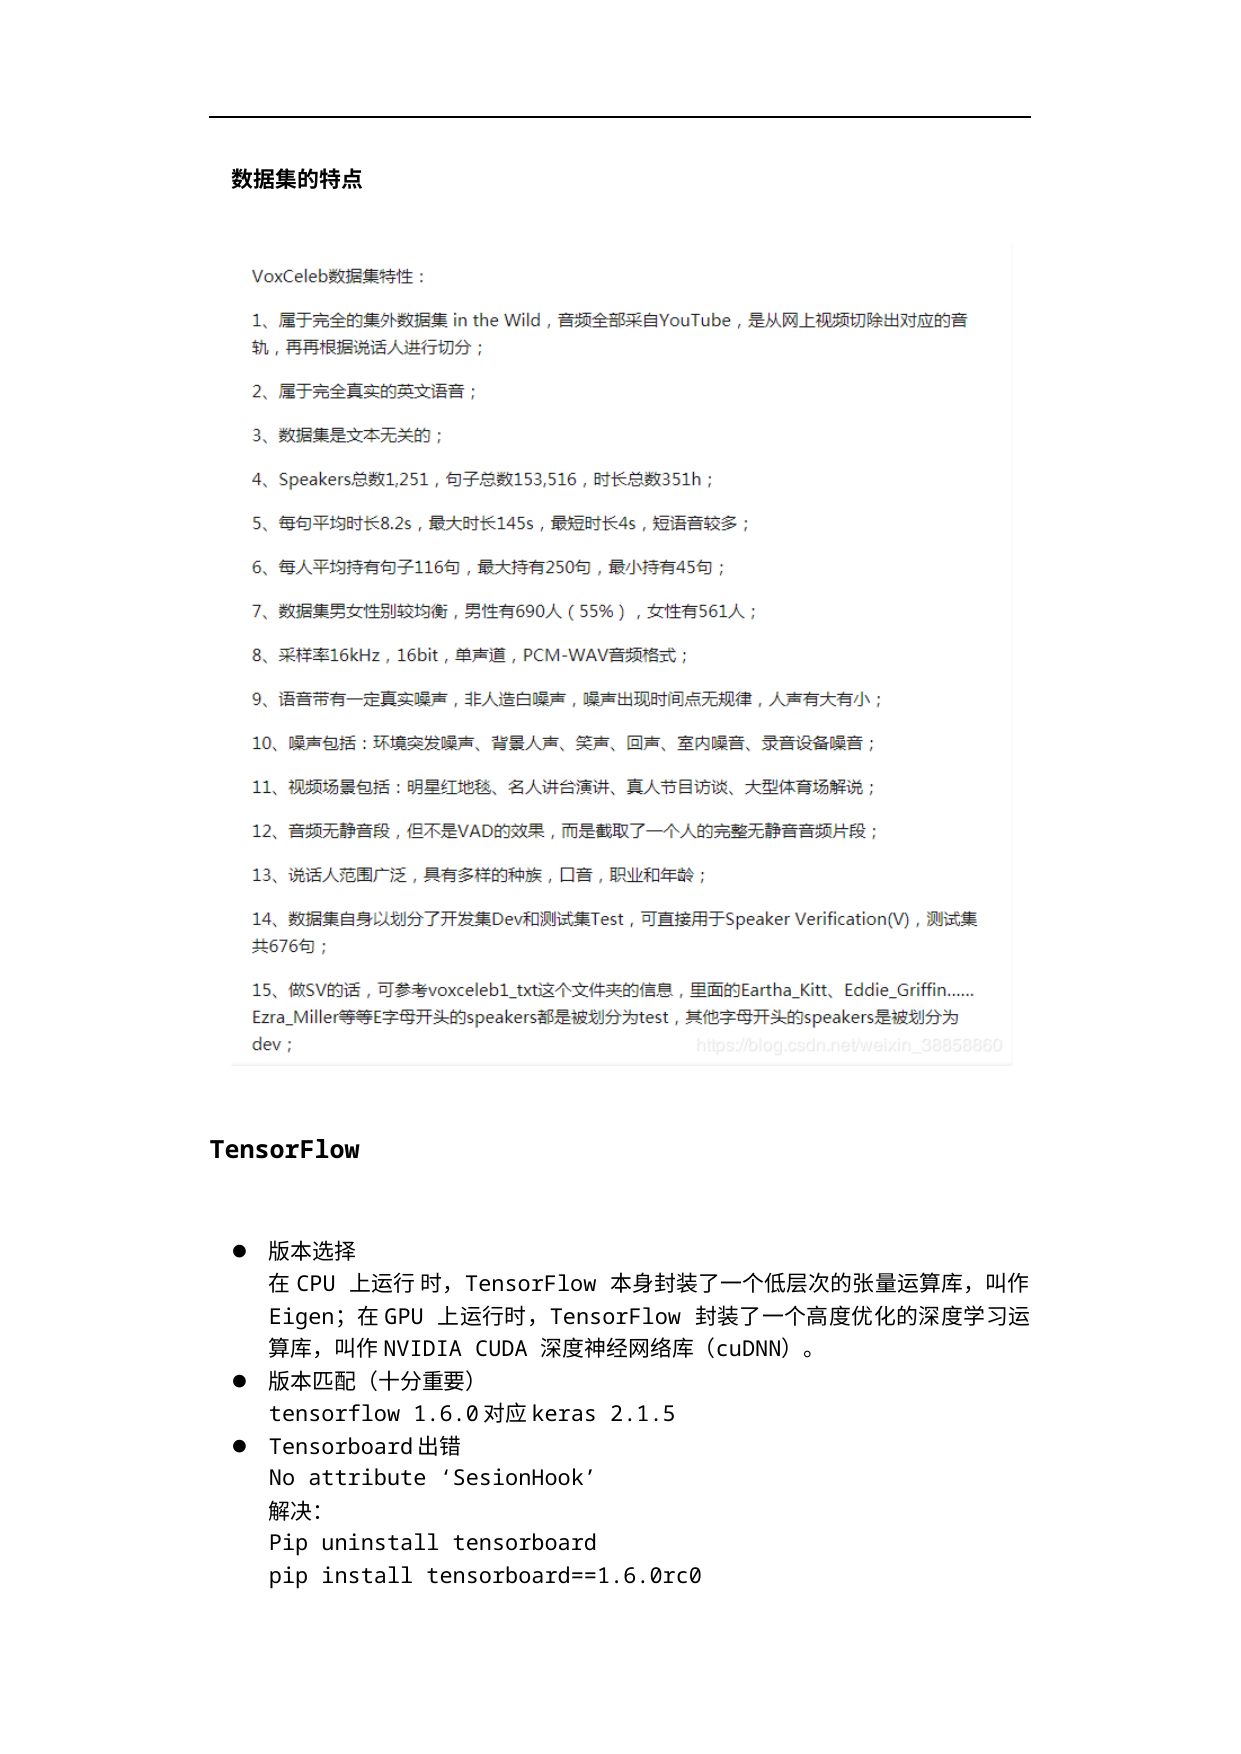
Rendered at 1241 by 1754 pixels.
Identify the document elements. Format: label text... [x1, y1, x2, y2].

list Pip uninstall tensorboard [269, 1526, 1031, 1558]
list 解决： [269, 1493, 1031, 1526]
list No attribute ‘SesionHook’ [269, 1461, 1031, 1493]
list 版本选择 [231, 1233, 1031, 1266]
subtitle TensorFlow [209, 1117, 1031, 1182]
list tensorflow 1.6.0对应keras 2.1.5 [269, 1396, 1031, 1428]
list pip install tensorboard==1.6.0rc0 [269, 1558, 1031, 1591]
list 在 CPU 上运行 时，TensorFlow 本身封装了一个低层次的张量运算库，叫作Eigen；在GPU 上运行时，TensorFlow 封装了一个高度优化的深度学习运算库，叫作 NVIDIA CUDA 深度神经网络库（cuDNN）。 [269, 1266, 1031, 1363]
subtitle 数据集的特点 [209, 162, 1031, 194]
list 版本匹配（十分重要） [231, 1363, 1031, 1396]
list Tensorboard出错 [231, 1428, 1031, 1461]
picture [231, 244, 1013, 1066]
